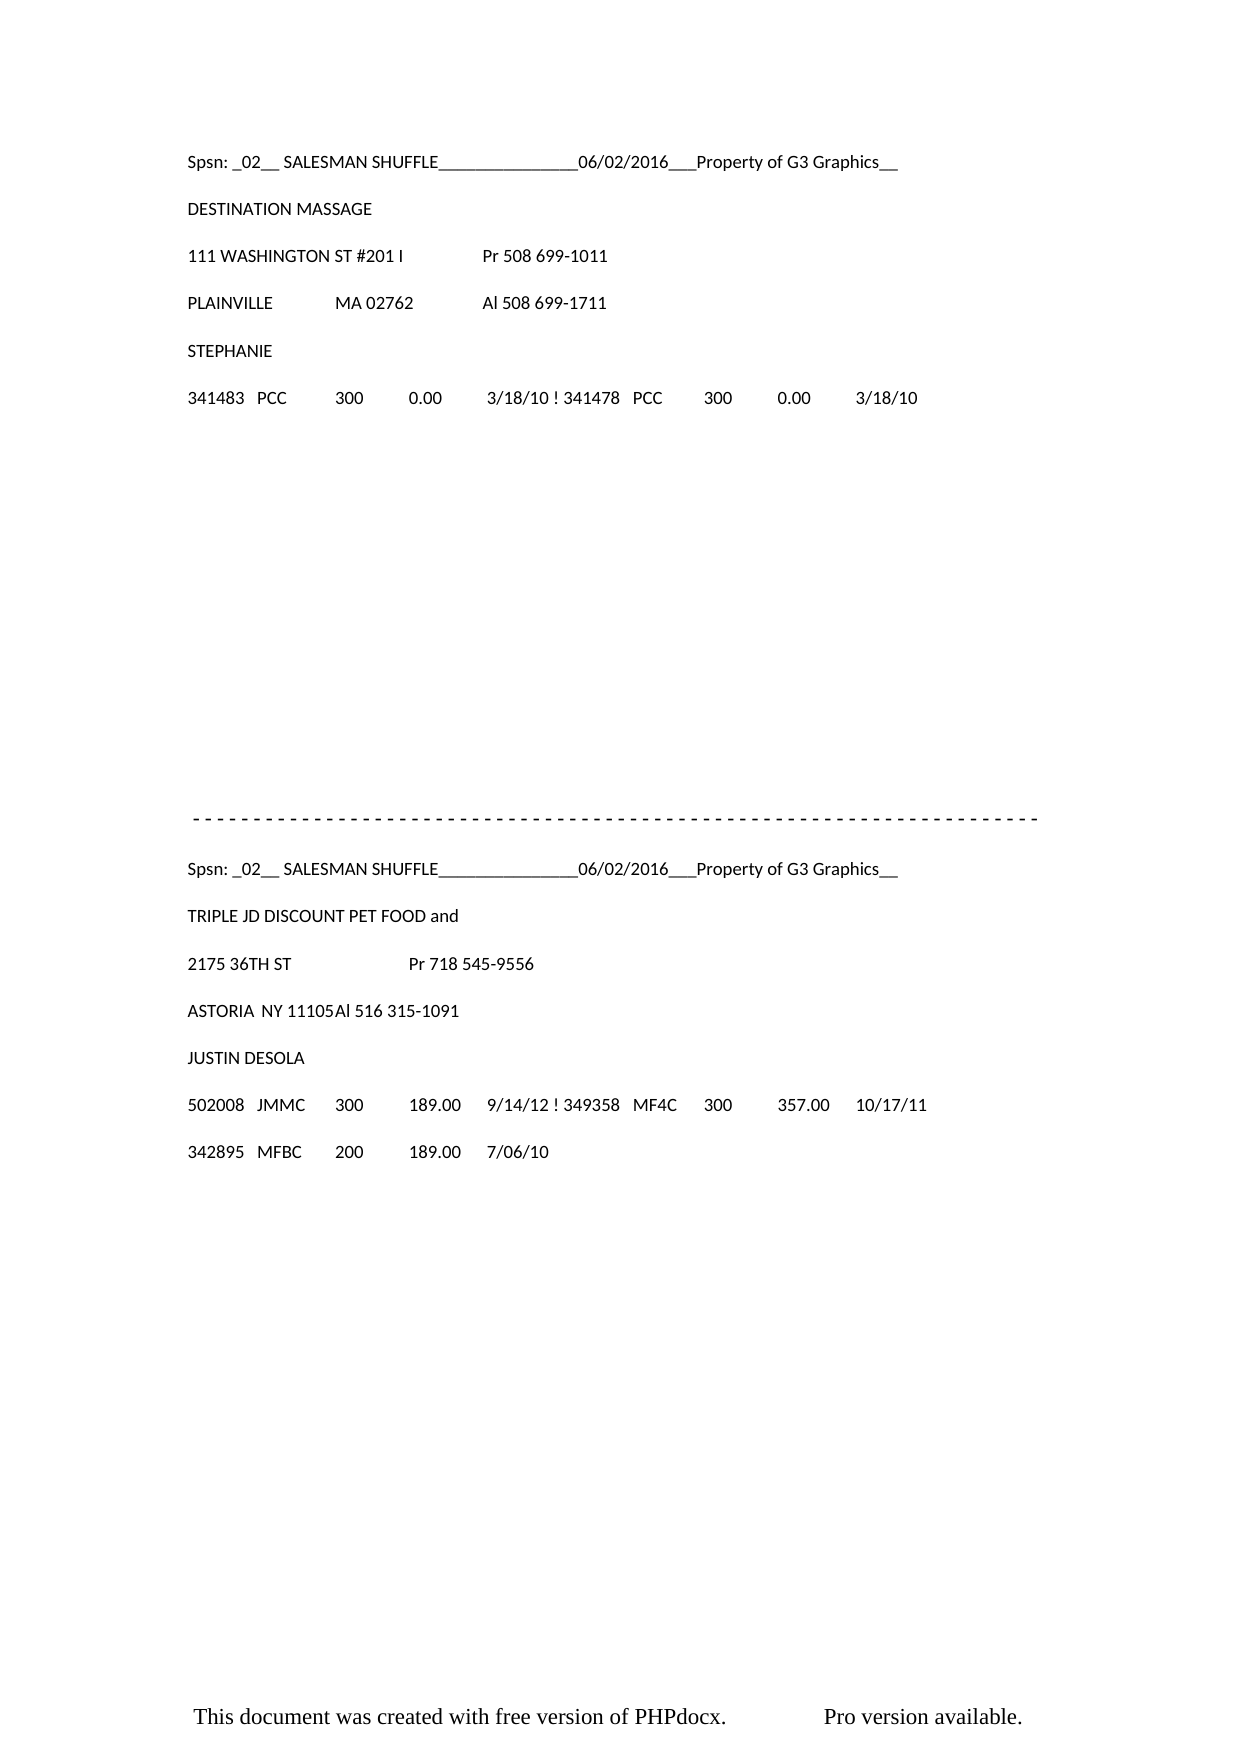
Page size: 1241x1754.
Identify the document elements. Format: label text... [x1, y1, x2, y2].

text 502008 JMMC 300 189.00 9/14/12 ! 349358 MF4C 300 357.00 10/17/11 [187, 1093, 1053, 1116]
text DESTINATION MASSAGE [187, 197, 1053, 220]
text 111 WASHINGTON ST #201 I Pr 508 699-1011 [187, 244, 1053, 267]
text TRIPLE JD DISCOUNT PET FOOD and [187, 904, 1053, 927]
text ASTORIA NY 11105 Al 516 315-1091 [187, 999, 1053, 1022]
text PLAINVILLE MA 02762 Al 508 699-1711 [187, 292, 1053, 314]
text Spsn: _02__ SALESMAN SHUFFLE_______________06/02/2016___Property of G3 Graphics__ [187, 150, 1053, 173]
text - - - - - - - - - - - - - - - - - - - - - - - - - - - - - - - - - - - - - - - - - - - - - - - - - - - - - - - - - - - - - - - - - - - - - - [187, 804, 1053, 832]
text STEPHANIE [187, 339, 1053, 362]
text Spsn: _02__ SALESMAN SHUFFLE_______________06/02/2016___Property of G3 Graphics__ [187, 857, 1053, 880]
text 341483 PCC 300 0.00 3/18/10 ! 341478 PCC 300 0.00 3/18/10 [187, 386, 1053, 409]
text JUSTIN DESOLA [187, 1046, 1053, 1069]
text 2175 36TH ST Pr 718 545-9556 [187, 952, 1053, 974]
text 342895 MFBC 200 189.00 7/06/10 [187, 1140, 1053, 1163]
